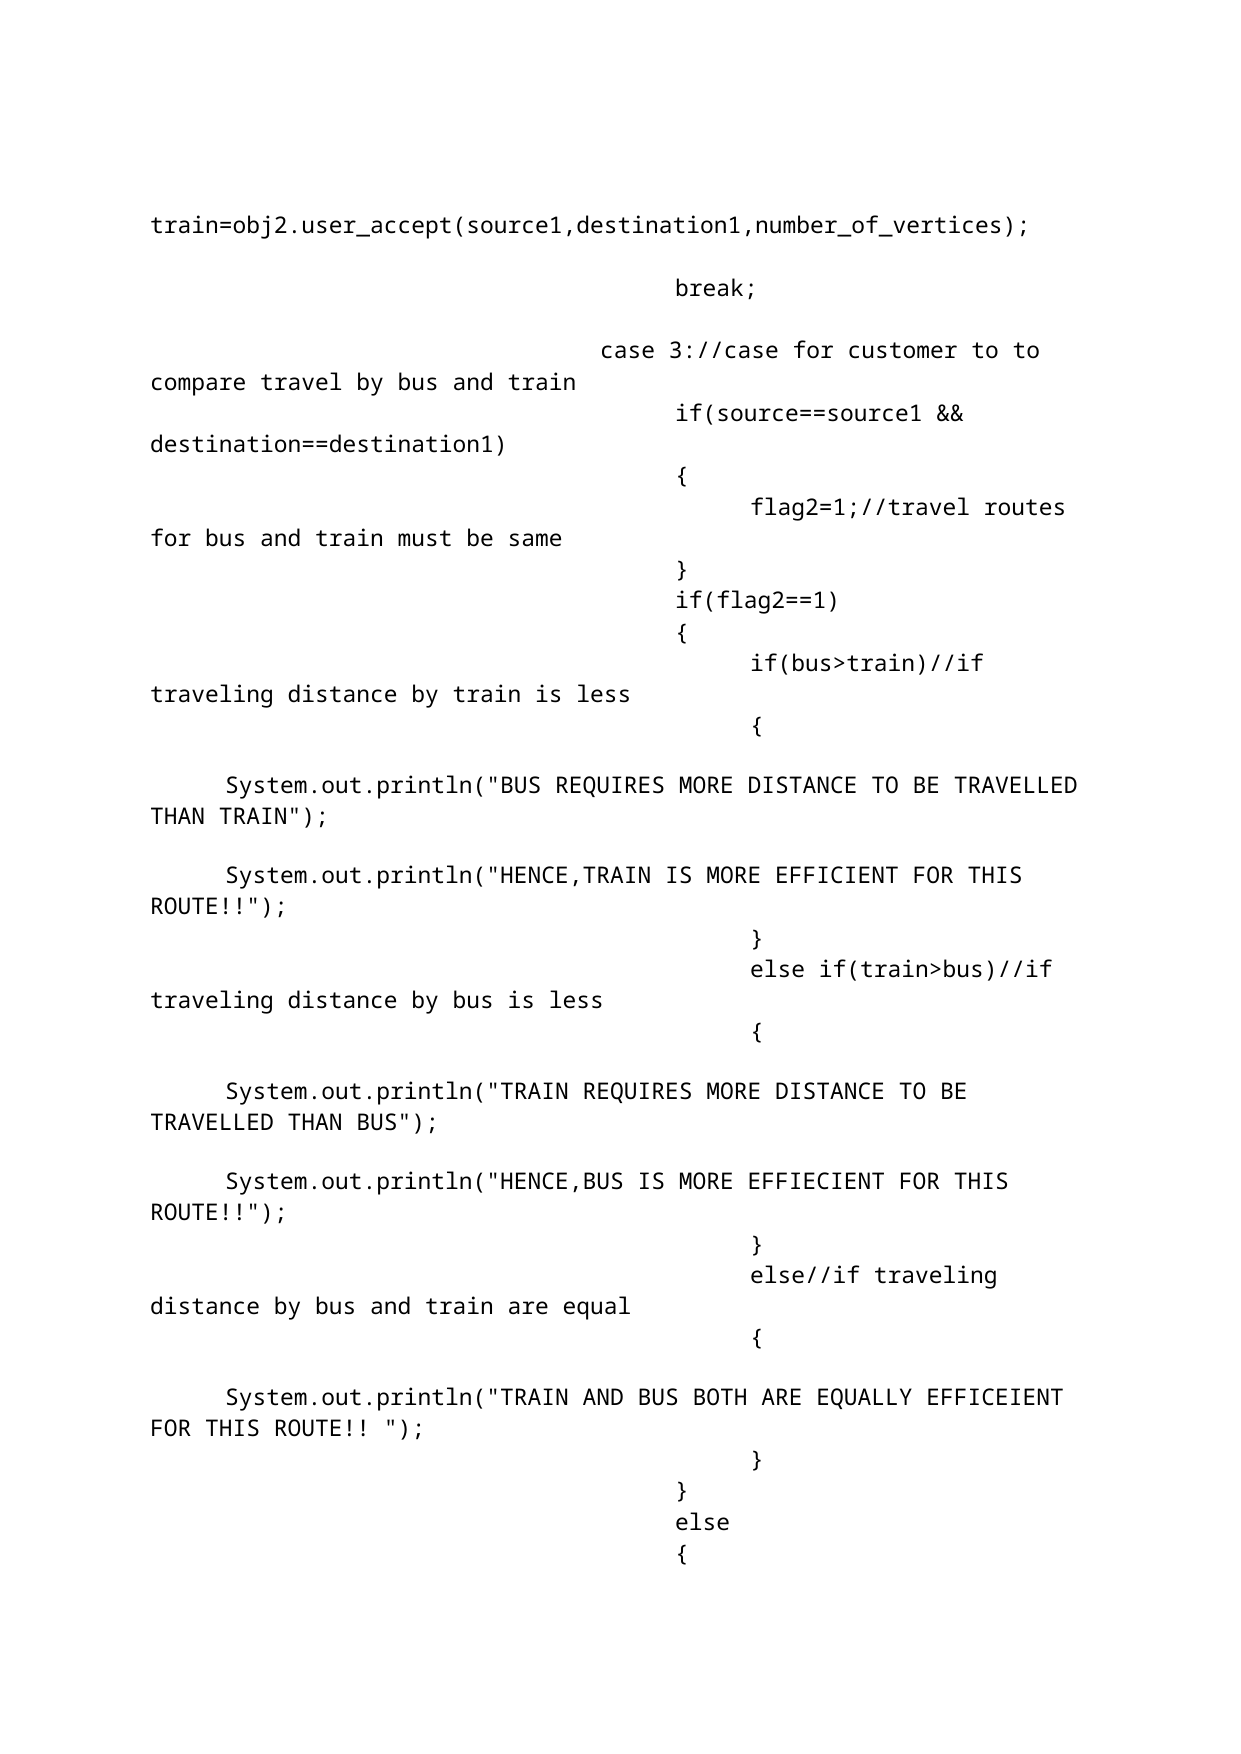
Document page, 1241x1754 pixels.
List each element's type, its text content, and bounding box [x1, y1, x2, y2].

text } [150, 1474, 1090, 1506]
text { [150, 616, 1090, 647]
text { [150, 709, 1090, 741]
text break; [150, 272, 1090, 303]
text if(flag2==1) [150, 584, 1090, 616]
text System.out.println("HENCE,BUS IS MORE EFFIECIENT FOR THIS ROUTE!!"); [150, 1137, 1090, 1228]
text else [150, 1506, 1090, 1537]
text { [150, 1537, 1090, 1568]
text else//if traveling distance by bus and train are equal [150, 1259, 1090, 1321]
text if(source==source1 && destination==destination1) [150, 397, 1090, 459]
text System.out.println("TRAIN AND BUS BOTH ARE EQUALLY EFFICEIENT FOR THIS ROUTE!! "); [150, 1353, 1090, 1443]
text System.out.println("BUS REQUIRES MORE DISTANCE TO BE TRAVELLED THAN TRAIN"); [150, 741, 1090, 831]
text } [150, 1228, 1090, 1259]
text else if(train>bus)//if traveling distance by bus is less [150, 953, 1090, 1015]
text } [150, 922, 1090, 953]
text System.out.println("HENCE,TRAIN IS MORE EFFICIENT FOR THIS ROUTE!!"); [150, 831, 1090, 922]
text { [150, 459, 1090, 491]
text } [150, 1443, 1090, 1474]
text case 3://case for customer to to compare travel by bus and train [150, 334, 1090, 397]
text } [150, 553, 1090, 584]
text train=obj2.user_accept(source1,destination1,number_of_vertices); [150, 150, 1090, 241]
text flag2=1;//travel routes for bus and train must be same [150, 491, 1090, 553]
text { [150, 1321, 1090, 1353]
text { [150, 1015, 1090, 1047]
text if(bus>train)//if traveling distance by train is less [150, 647, 1090, 709]
text System.out.println("TRAIN REQUIRES MORE DISTANCE TO BE TRAVELLED THAN BUS"); [150, 1047, 1090, 1137]
